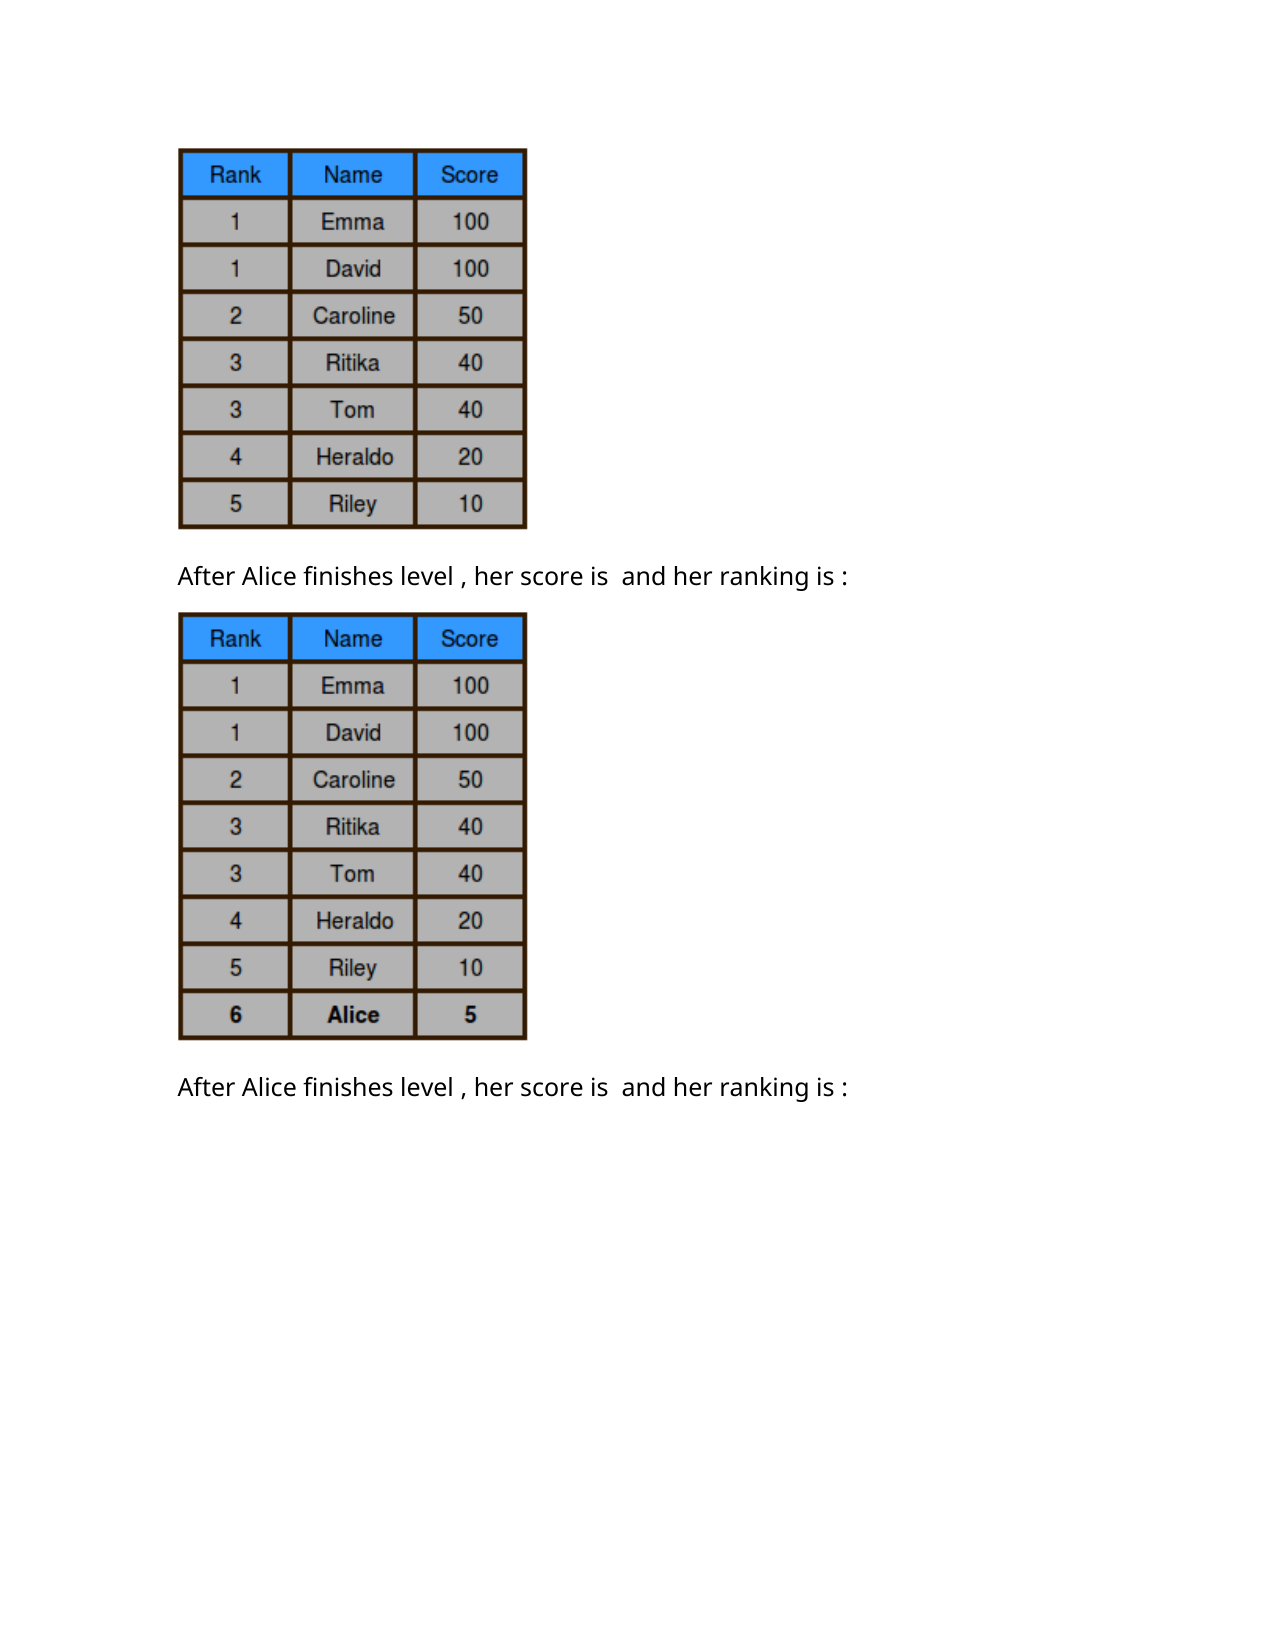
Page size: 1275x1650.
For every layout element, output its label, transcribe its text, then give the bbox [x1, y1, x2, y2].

text After Alice finishes level , her score is and her ranking is : [177, 1066, 1098, 1104]
picture [177, 147, 529, 531]
text After Alice finishes level , her score is and her ranking is : [177, 555, 1098, 593]
picture [177, 611, 529, 1042]
